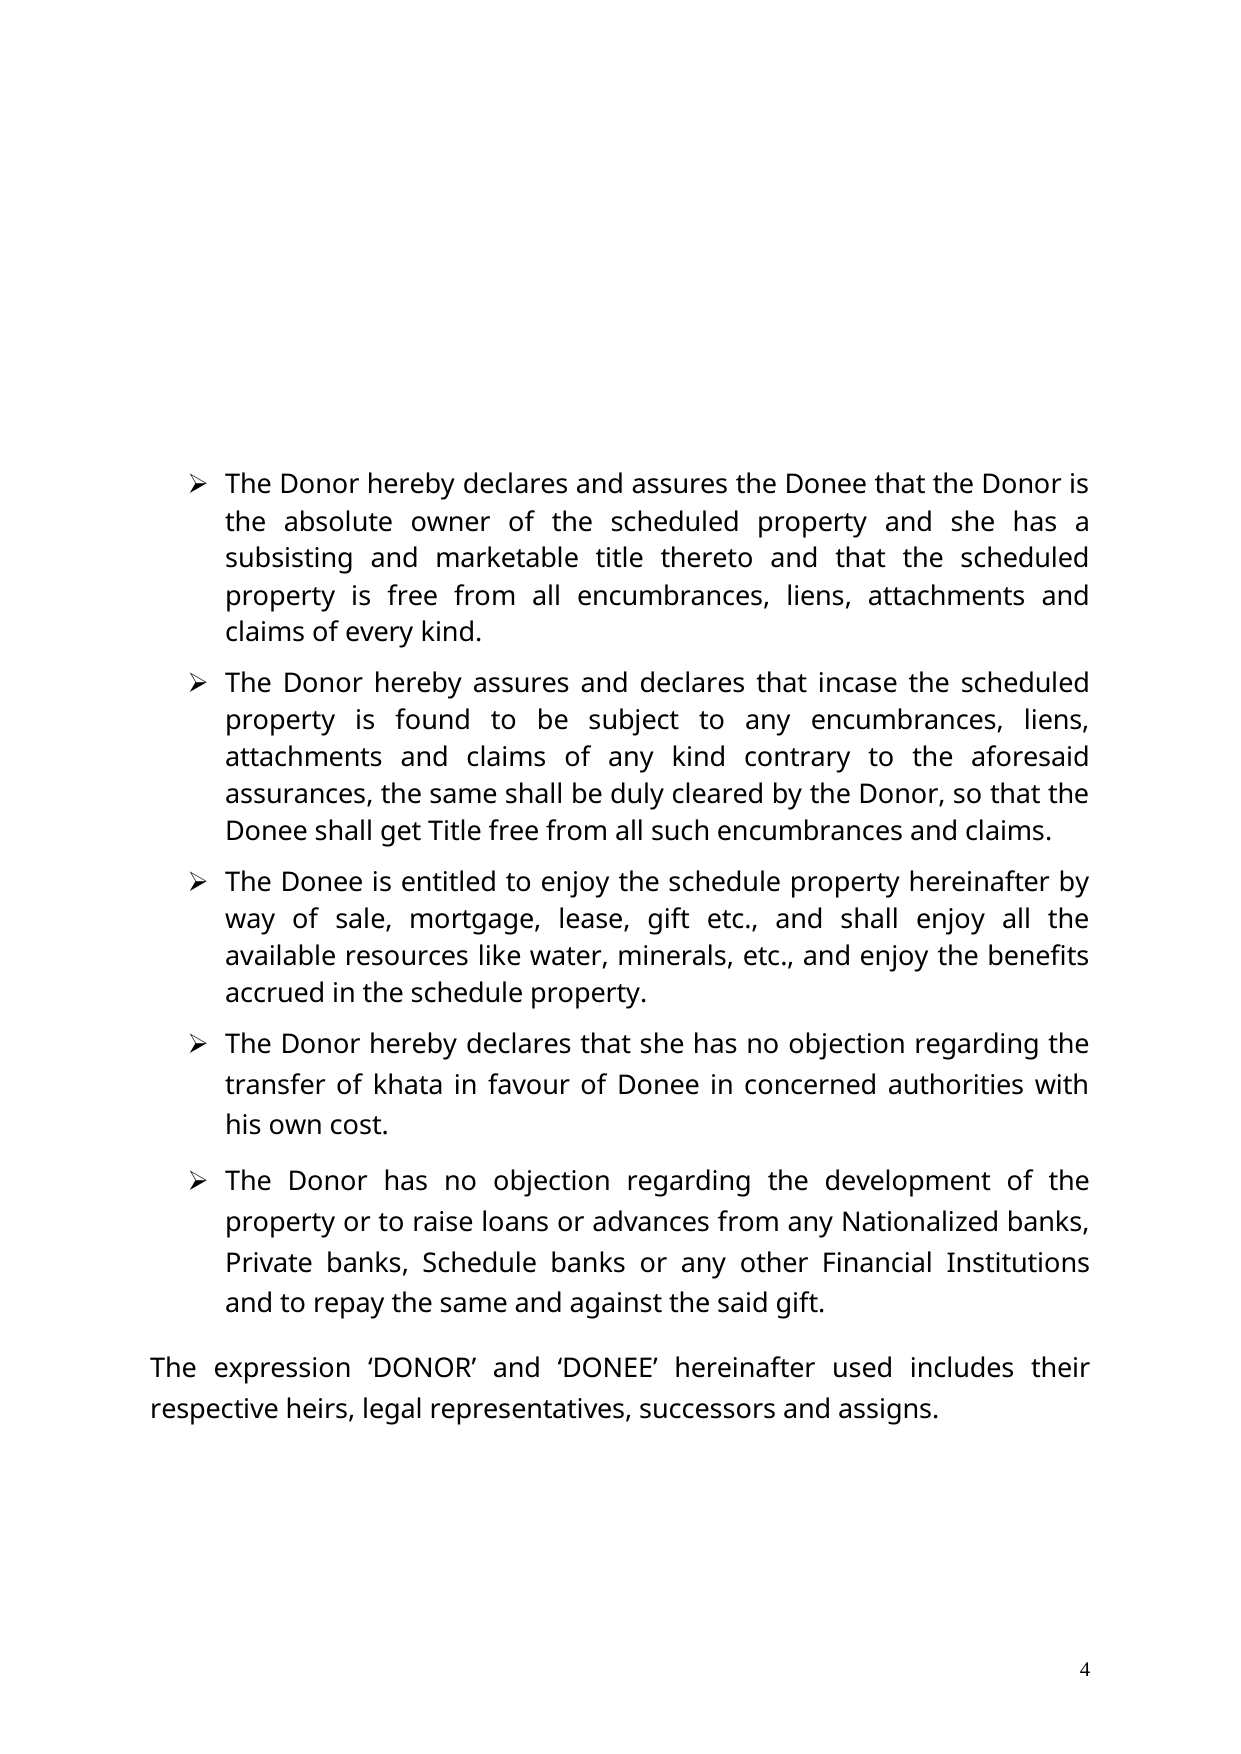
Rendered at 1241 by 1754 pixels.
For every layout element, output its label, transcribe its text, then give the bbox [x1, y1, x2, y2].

list The Donor has no objection regarding the development of the property or to raise loans or advances from any Nationalized banks, Private banks, Schedule banks or any other Financial Institutions and to repay the same and against the said gift. [187, 1162, 1090, 1321]
list The Donor hereby declares that she has no objection regarding the transfer of khata in favour of Donee in concerned authorities with his own cost. [187, 1024, 1090, 1143]
list The Donor hereby declares and assures the Donee that the Donor is the absolute owner of the scheduled property and she has a subsisting and marketable title thereto and that the scheduled property is free from all encumbrances, liens, attachments and claims of every kind. [187, 465, 1090, 650]
list The Donee is entitled to enjoy the schedule property hereinafter by way of sale, mortgage, lease, gift etc., and shall enjoy all the available resources like water, minerals, etc., and enjoy the benefits accrued in the schedule property. [187, 863, 1090, 1011]
text The expression ‘DONOR’ and ‘DONEE’ hereinafter used includes their respective heirs, legal representatives, successors and assigns. [150, 1349, 1090, 1427]
list The Donor hereby assures and declares that incase the scheduled property is found to be subject to any encumbrances, liens, attachments and claims of any kind contrary to the aforesaid assurances, the same shall be duly cleared by the Donor, so that the Donee shall get Title free from all such encumbrances and claims. [187, 664, 1090, 849]
